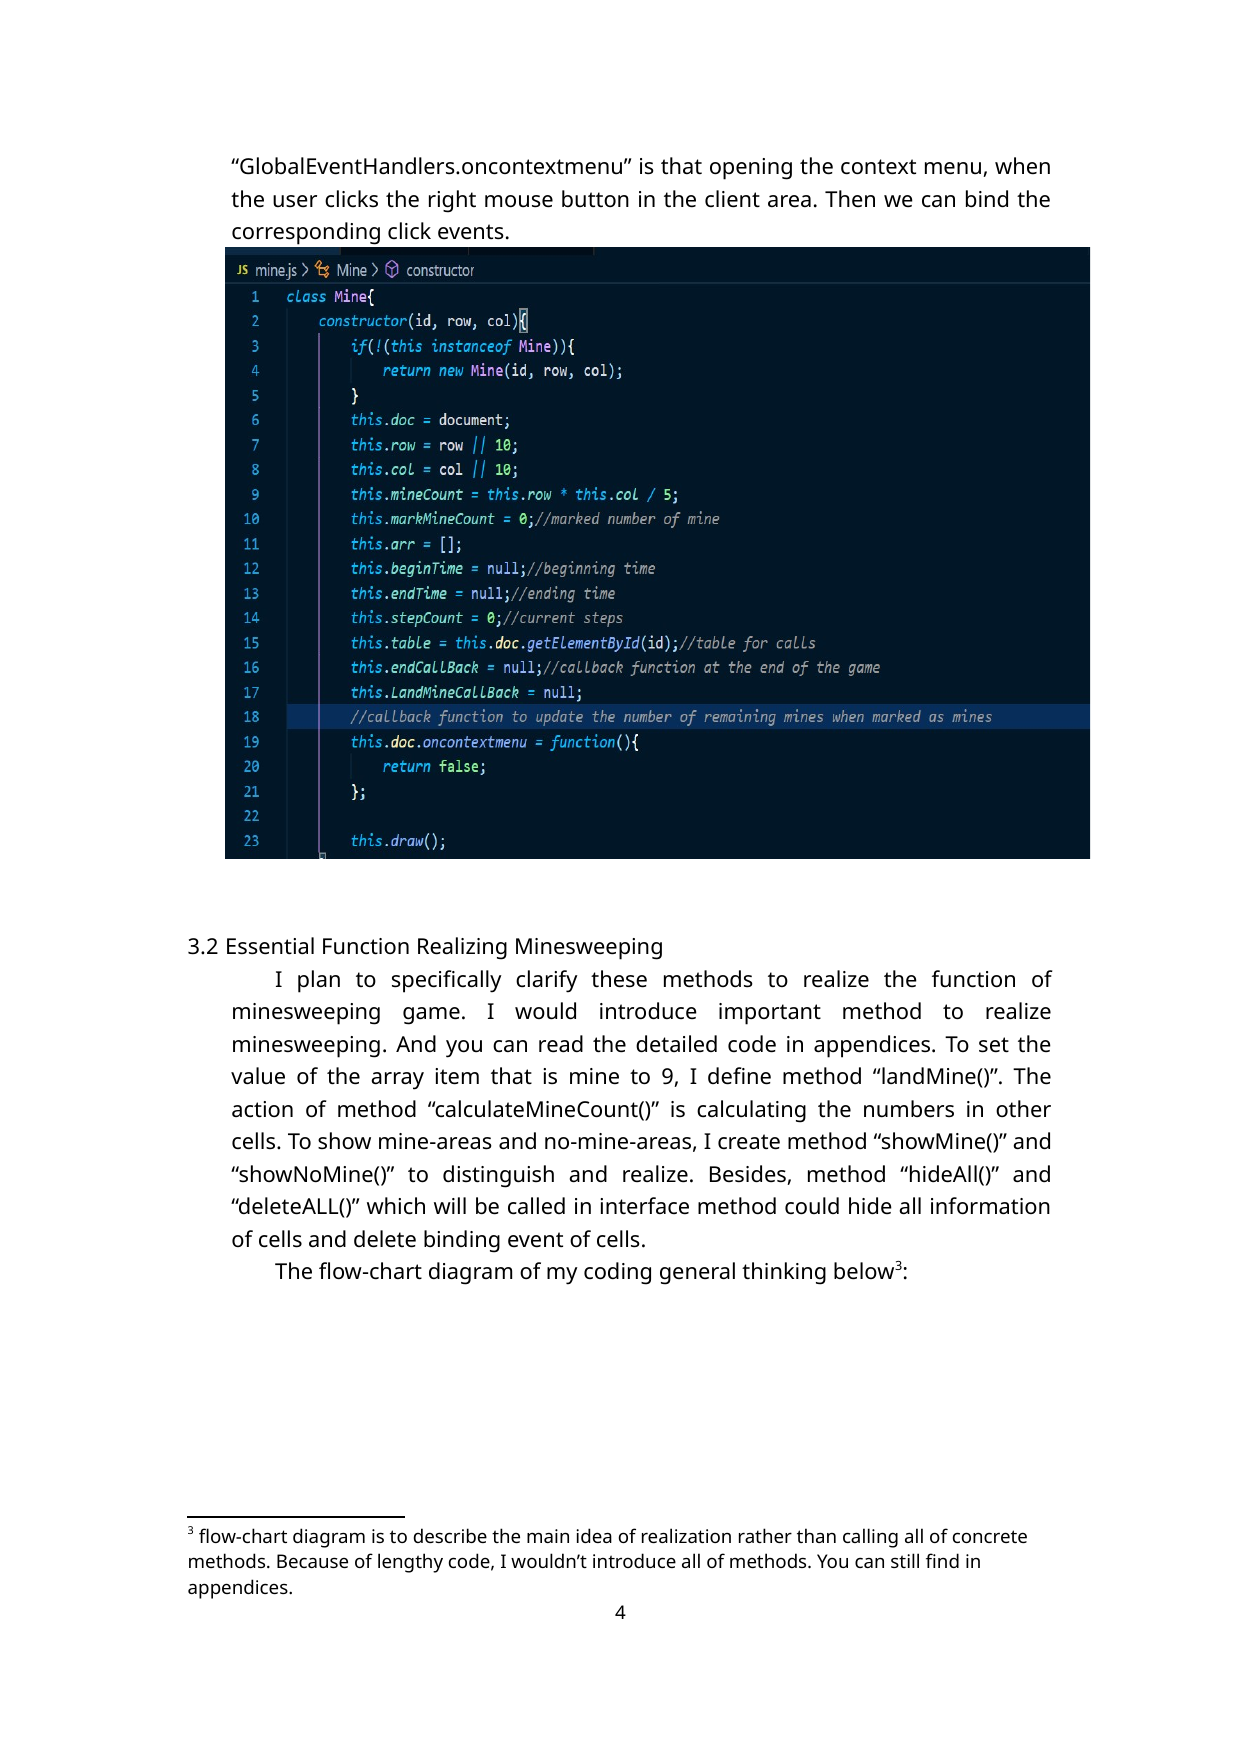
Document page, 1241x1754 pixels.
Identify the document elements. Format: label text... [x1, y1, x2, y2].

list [231, 150, 1053, 247]
picture [225, 247, 1091, 859]
text The flow-chart diagram of my coding general thinking below: [231, 1255, 1053, 1287]
text I plan to specifically clarify these methods to realize the function of minesweeping game. I would introduce important method to realize minesweeping. And you can read the detailed code in appendices. To set the value of the array item that is mine to 9, I define method “landMine()”. The action of method “calculateMineCount()” is calculating the numbers in other cells. To show mine-areas and no-mine-areas, I create method “showMine()” and “showNoMine()” to distinguish and realize. Besides, method “hideAll()” and “deleteALL()” which will be called in interface method could hide all information of cells and delete binding event of cells. [231, 962, 1053, 1255]
list Essential Function Realizing Minesweeping [187, 930, 1053, 962]
